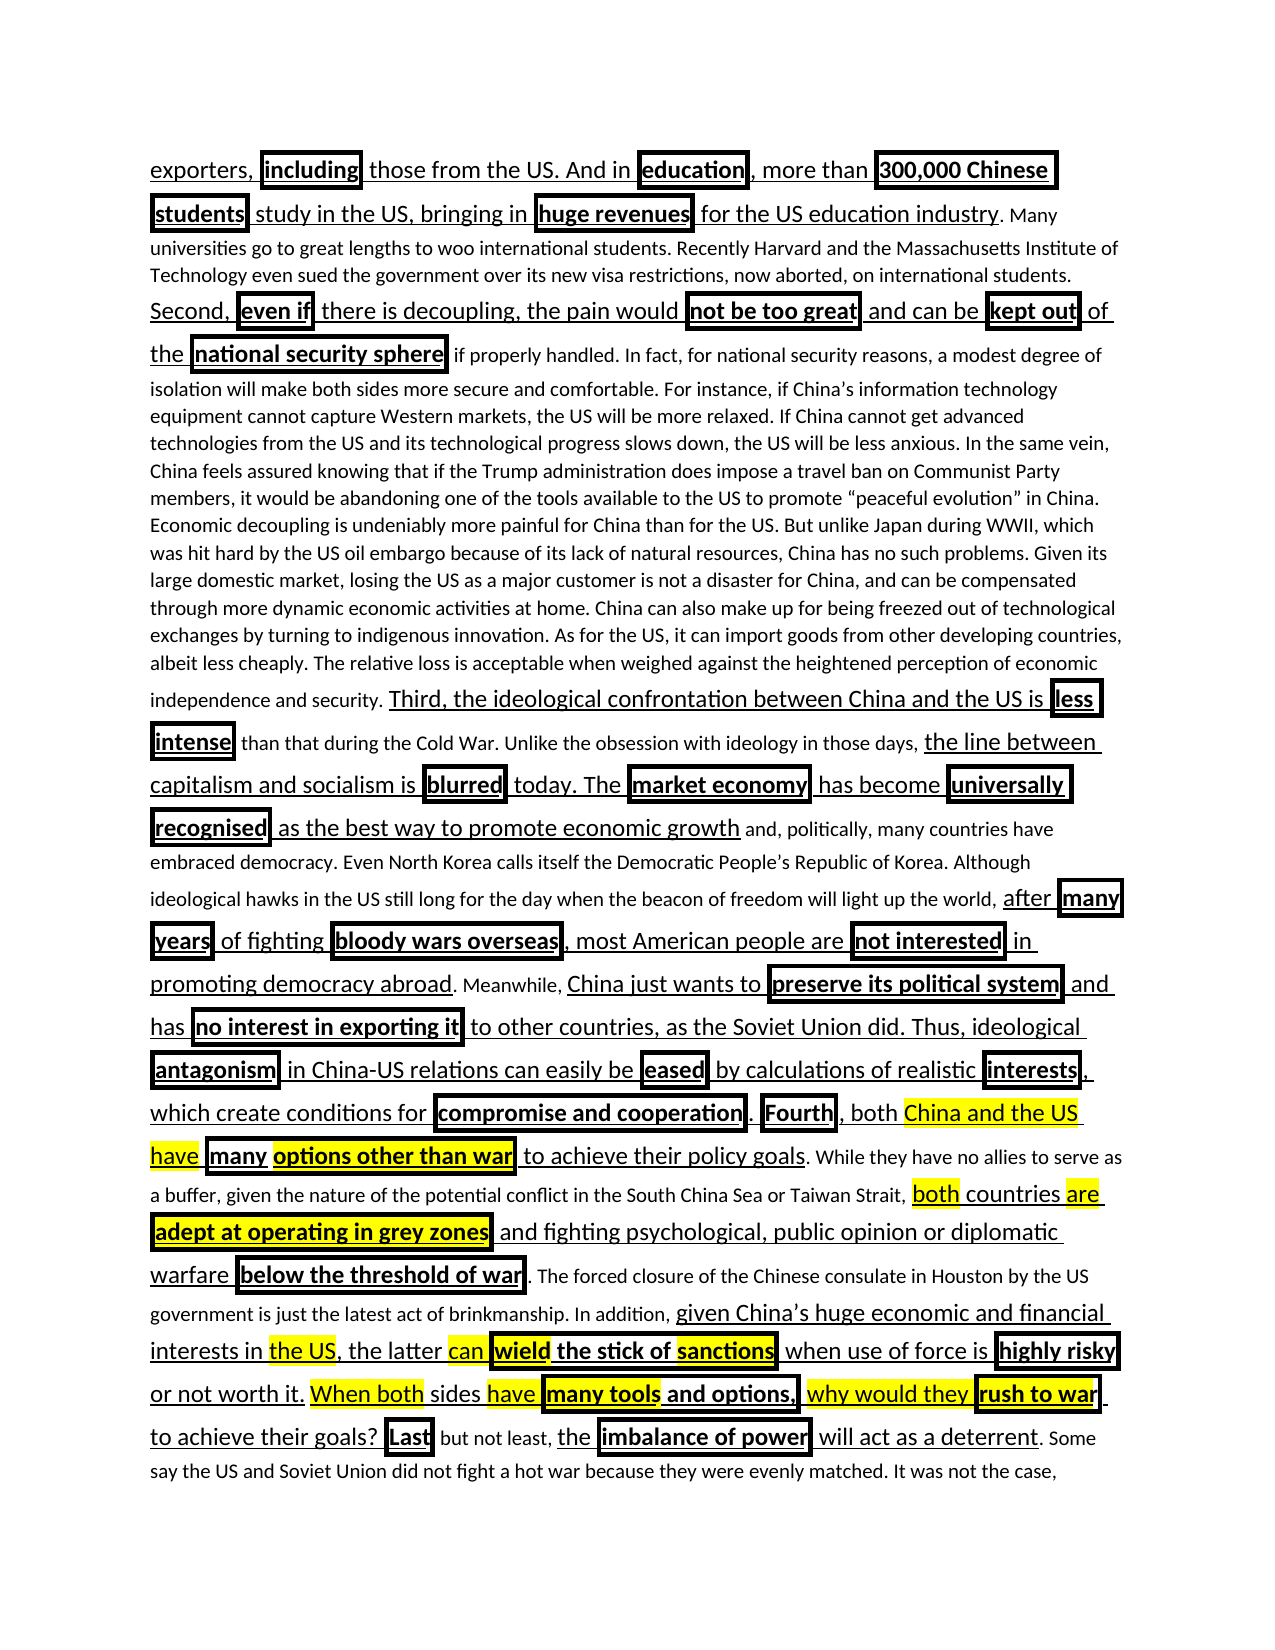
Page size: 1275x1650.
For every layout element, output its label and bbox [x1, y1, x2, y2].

text [150, 150, 1125, 1484]
